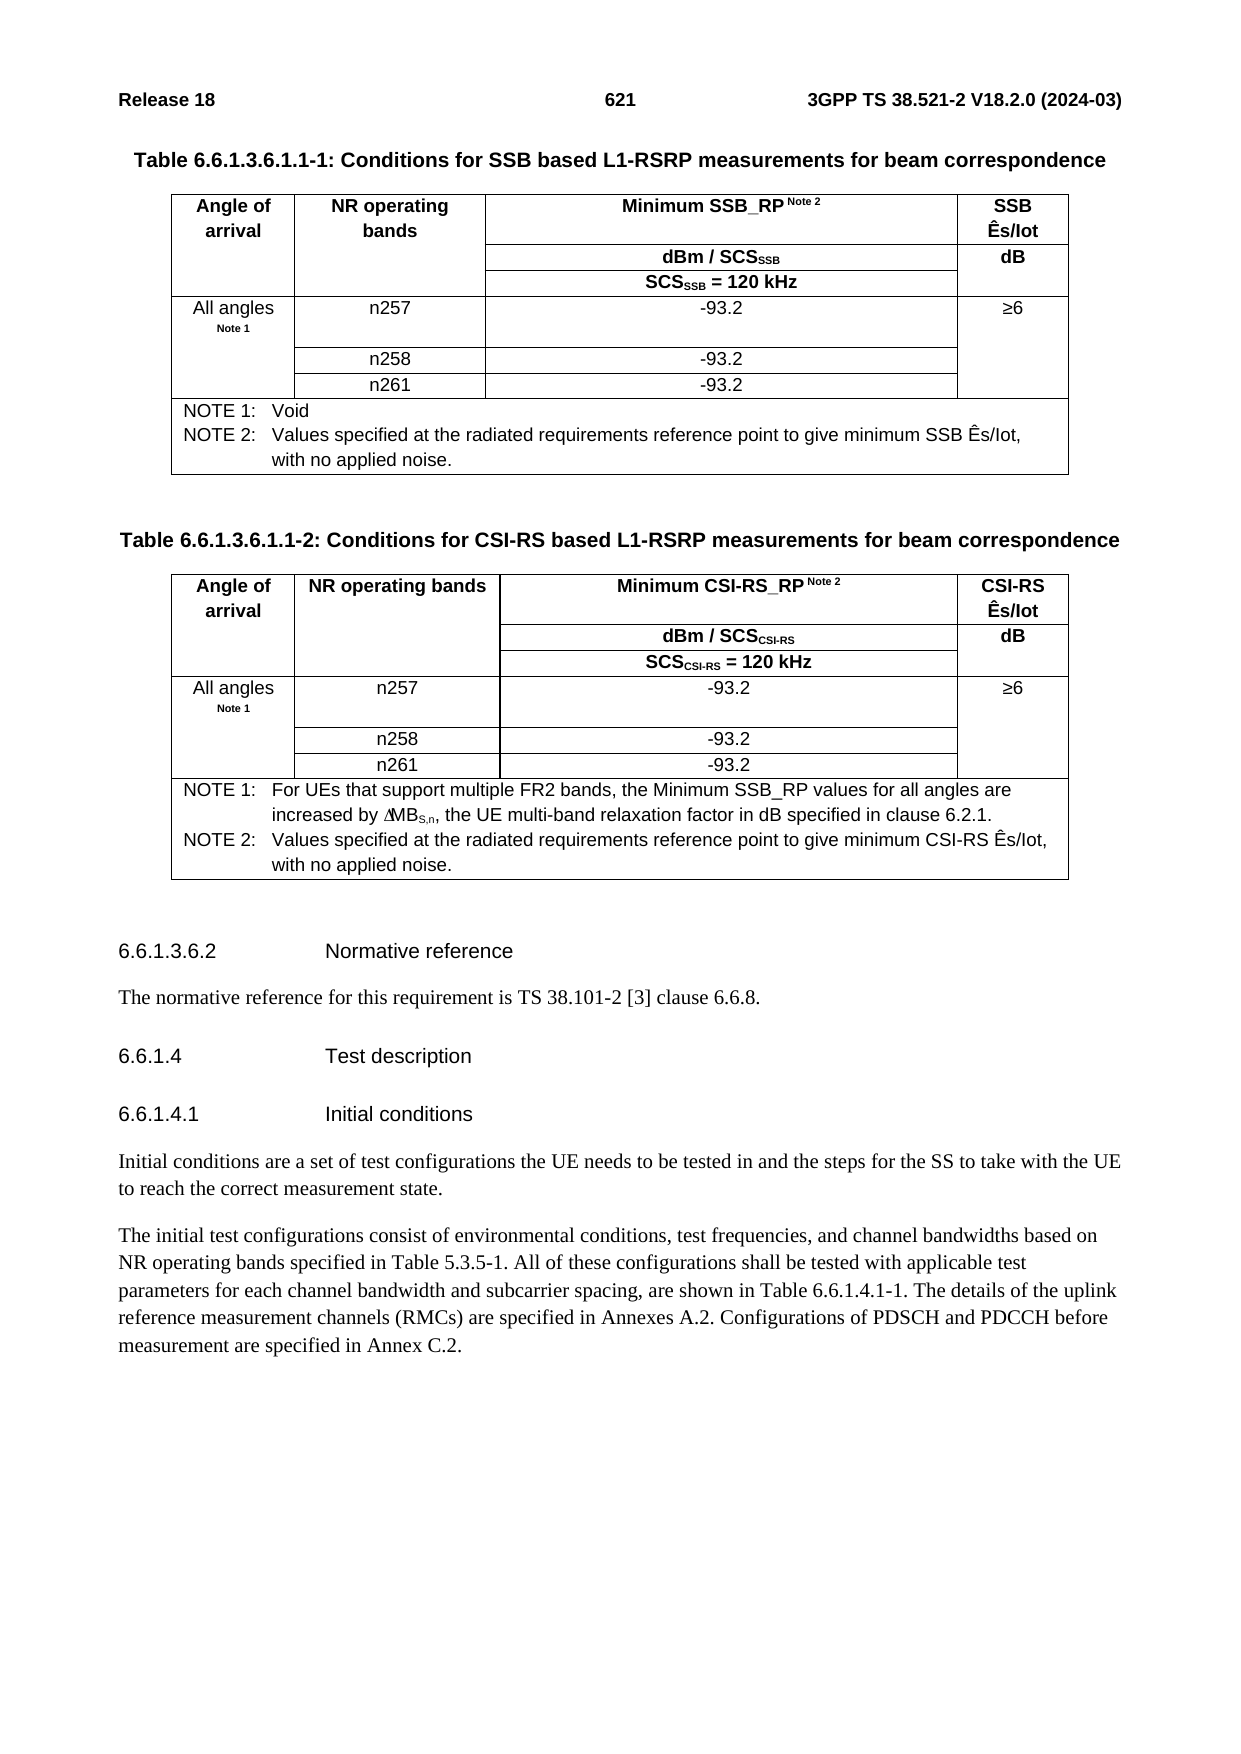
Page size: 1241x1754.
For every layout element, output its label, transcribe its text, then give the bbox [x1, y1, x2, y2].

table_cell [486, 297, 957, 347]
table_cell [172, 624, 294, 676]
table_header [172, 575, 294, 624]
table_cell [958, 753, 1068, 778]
text 6.6.1.4.1 Initial conditions [118, 1102, 1122, 1126]
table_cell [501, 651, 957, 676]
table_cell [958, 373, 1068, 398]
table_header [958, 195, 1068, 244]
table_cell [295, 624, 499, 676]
text The initial test configurations consist of environmental conditions, test frequencies, and channel bandwidths based on NR operating bands specified in Table 5.3.5-1. All of these configurations shall be tested with applicable test parameters for each channel bandwidth and subcarrier spacing, are shown in Table 6.6.1.4.1-1. The details of the uplink reference measurement channels (RMCs) are specified in Annexes A.2. Configurations of PDSCH and PDCCH before measurement are specified in Annex C.2. [118, 1222, 1122, 1357]
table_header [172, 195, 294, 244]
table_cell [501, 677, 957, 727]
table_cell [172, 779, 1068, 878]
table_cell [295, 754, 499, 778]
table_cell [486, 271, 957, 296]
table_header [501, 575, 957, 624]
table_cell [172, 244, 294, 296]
text 6.6.1.3.6.2 Normative reference [118, 938, 1122, 962]
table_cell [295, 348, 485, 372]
text 6.6.1.4 Test description [118, 1043, 1122, 1067]
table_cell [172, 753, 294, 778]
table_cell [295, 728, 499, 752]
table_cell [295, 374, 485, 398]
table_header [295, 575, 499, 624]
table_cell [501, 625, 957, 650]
text Table 6.6.1.3.6.1.1-2: Conditions for CSI-RS based L1-RSRP measurements for beam correspondence [118, 527, 1122, 551]
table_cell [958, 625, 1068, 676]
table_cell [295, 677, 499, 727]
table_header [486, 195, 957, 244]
text Table 6.6.1.3.6.1.1-1: Conditions for SSB based L1-RSRP measurements for beam correspondence [118, 147, 1122, 171]
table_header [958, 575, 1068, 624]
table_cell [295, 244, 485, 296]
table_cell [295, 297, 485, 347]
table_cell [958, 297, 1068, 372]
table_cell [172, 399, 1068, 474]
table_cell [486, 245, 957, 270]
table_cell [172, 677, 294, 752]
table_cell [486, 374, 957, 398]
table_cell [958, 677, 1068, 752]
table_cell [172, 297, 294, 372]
text The normative reference for this requirement is TS 38.101-2 [3] clause 6.6.8. [118, 985, 1122, 1009]
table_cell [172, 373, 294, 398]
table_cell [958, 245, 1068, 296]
text Initial conditions are a set of test configurations the UE needs to be tested in and the steps for the SS to take with the UE to reach the correct measurement state. [118, 1148, 1122, 1200]
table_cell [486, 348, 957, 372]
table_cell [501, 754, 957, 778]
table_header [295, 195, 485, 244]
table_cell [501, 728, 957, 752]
